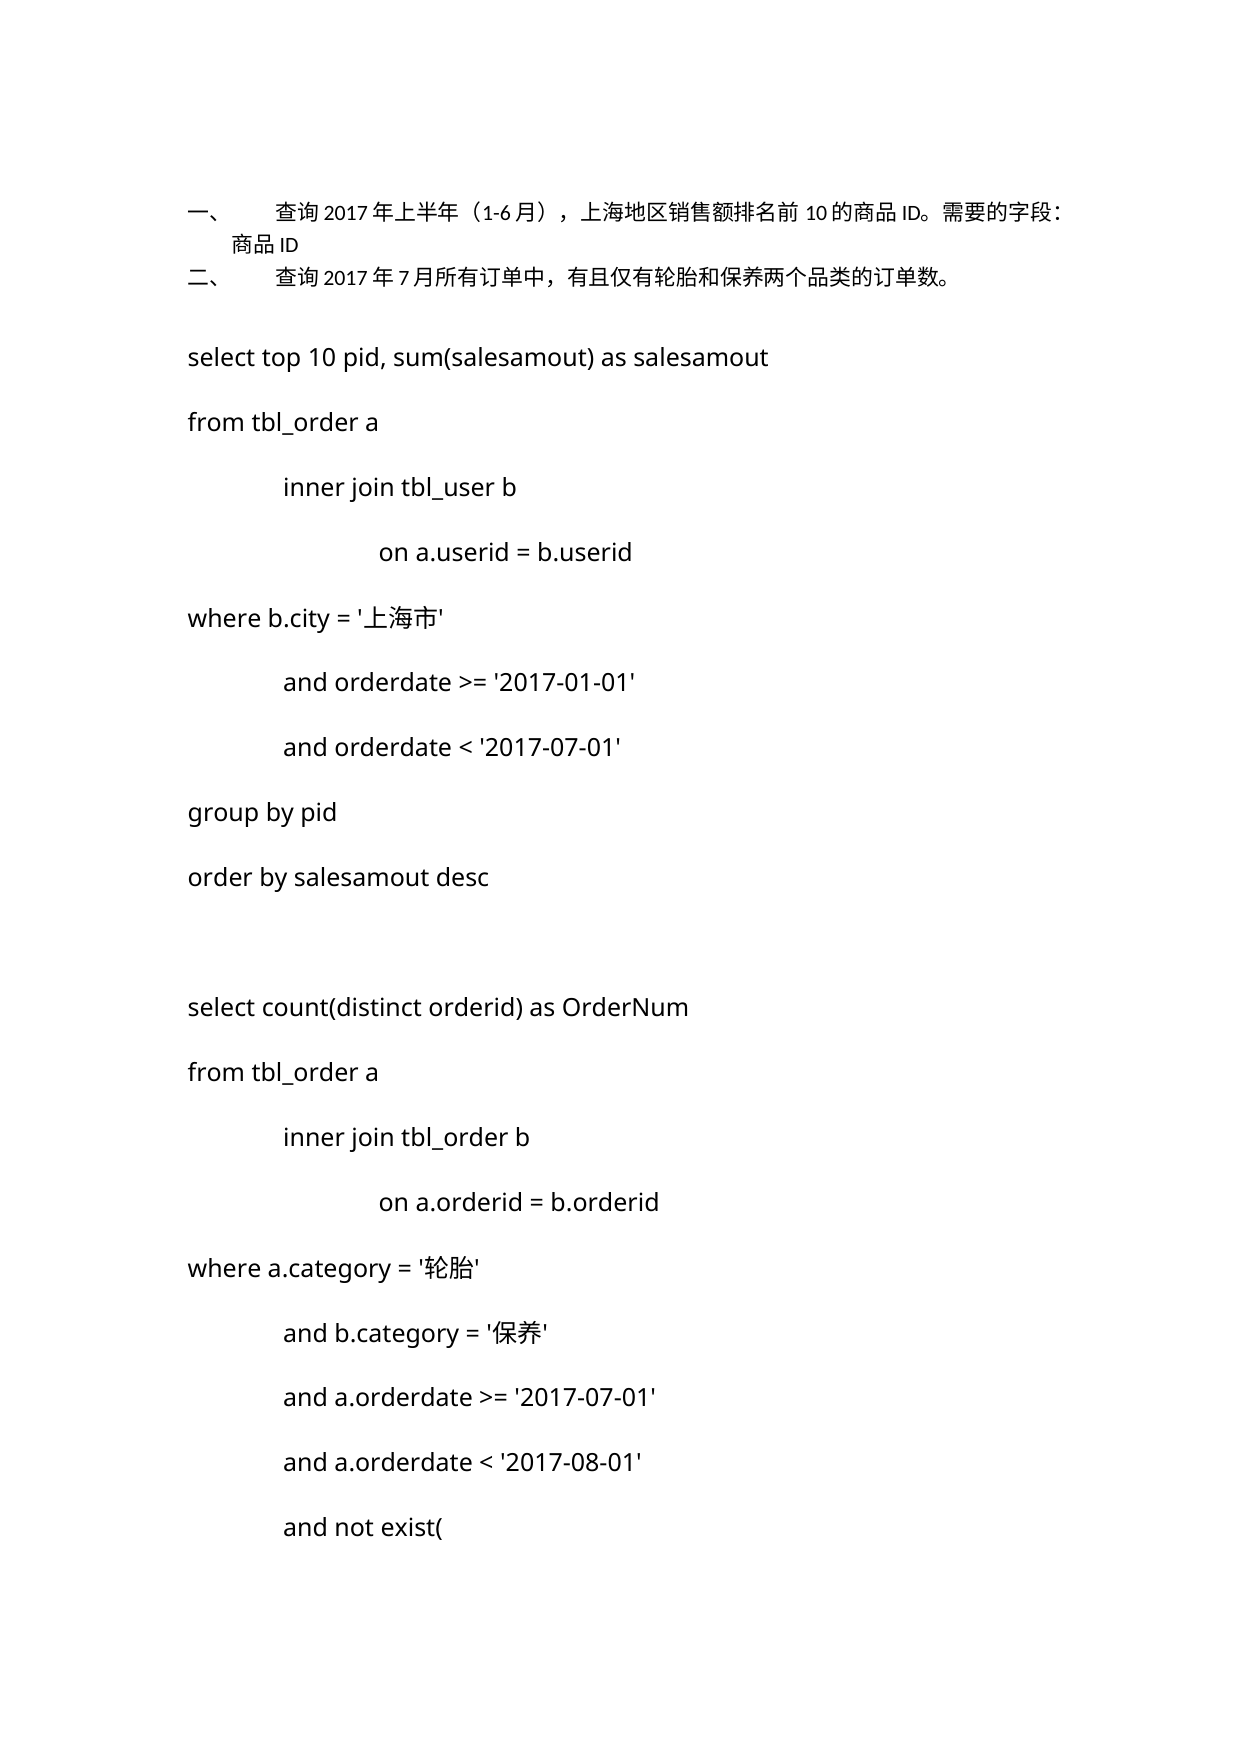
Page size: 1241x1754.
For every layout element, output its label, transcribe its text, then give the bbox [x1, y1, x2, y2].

text from tbl_order a [187, 1039, 1053, 1104]
list 查询2017年7月所有订单中，有且仅有轮胎和保养两个品类的订单数。 [187, 259, 1053, 292]
text on a.orderid = b.orderid [187, 1169, 1053, 1234]
text inner join tbl_order b [187, 1104, 1053, 1169]
text select top 10 pid, sum(salesamout) as salesamout [187, 324, 1053, 389]
text from tbl_order a [187, 389, 1053, 454]
text and a.orderdate >= '2017-07-01' [187, 1364, 1053, 1429]
text and orderdate >= '2017-01-01' [187, 649, 1053, 714]
text group by pid [187, 779, 1053, 844]
text and b.category = '保养' [187, 1299, 1053, 1364]
list 查询2017年上半年（1-6月），上海地区销售额排名前10的商品ID。需要的字段：商品ID [187, 194, 1053, 259]
text order by salesamout desc [187, 844, 1053, 909]
text and not exist( [187, 1494, 1053, 1559]
text where a.category = '轮胎' [187, 1234, 1053, 1299]
text on a.userid = b.userid [187, 519, 1053, 584]
text and orderdate < '2017-07-01' [187, 714, 1053, 779]
text where b.city = '上海市' [187, 584, 1053, 649]
text select count(distinct orderid) as OrderNum [187, 974, 1053, 1039]
text inner join tbl_user b [187, 454, 1053, 519]
text and a.orderdate < '2017-08-01' [187, 1429, 1053, 1494]
